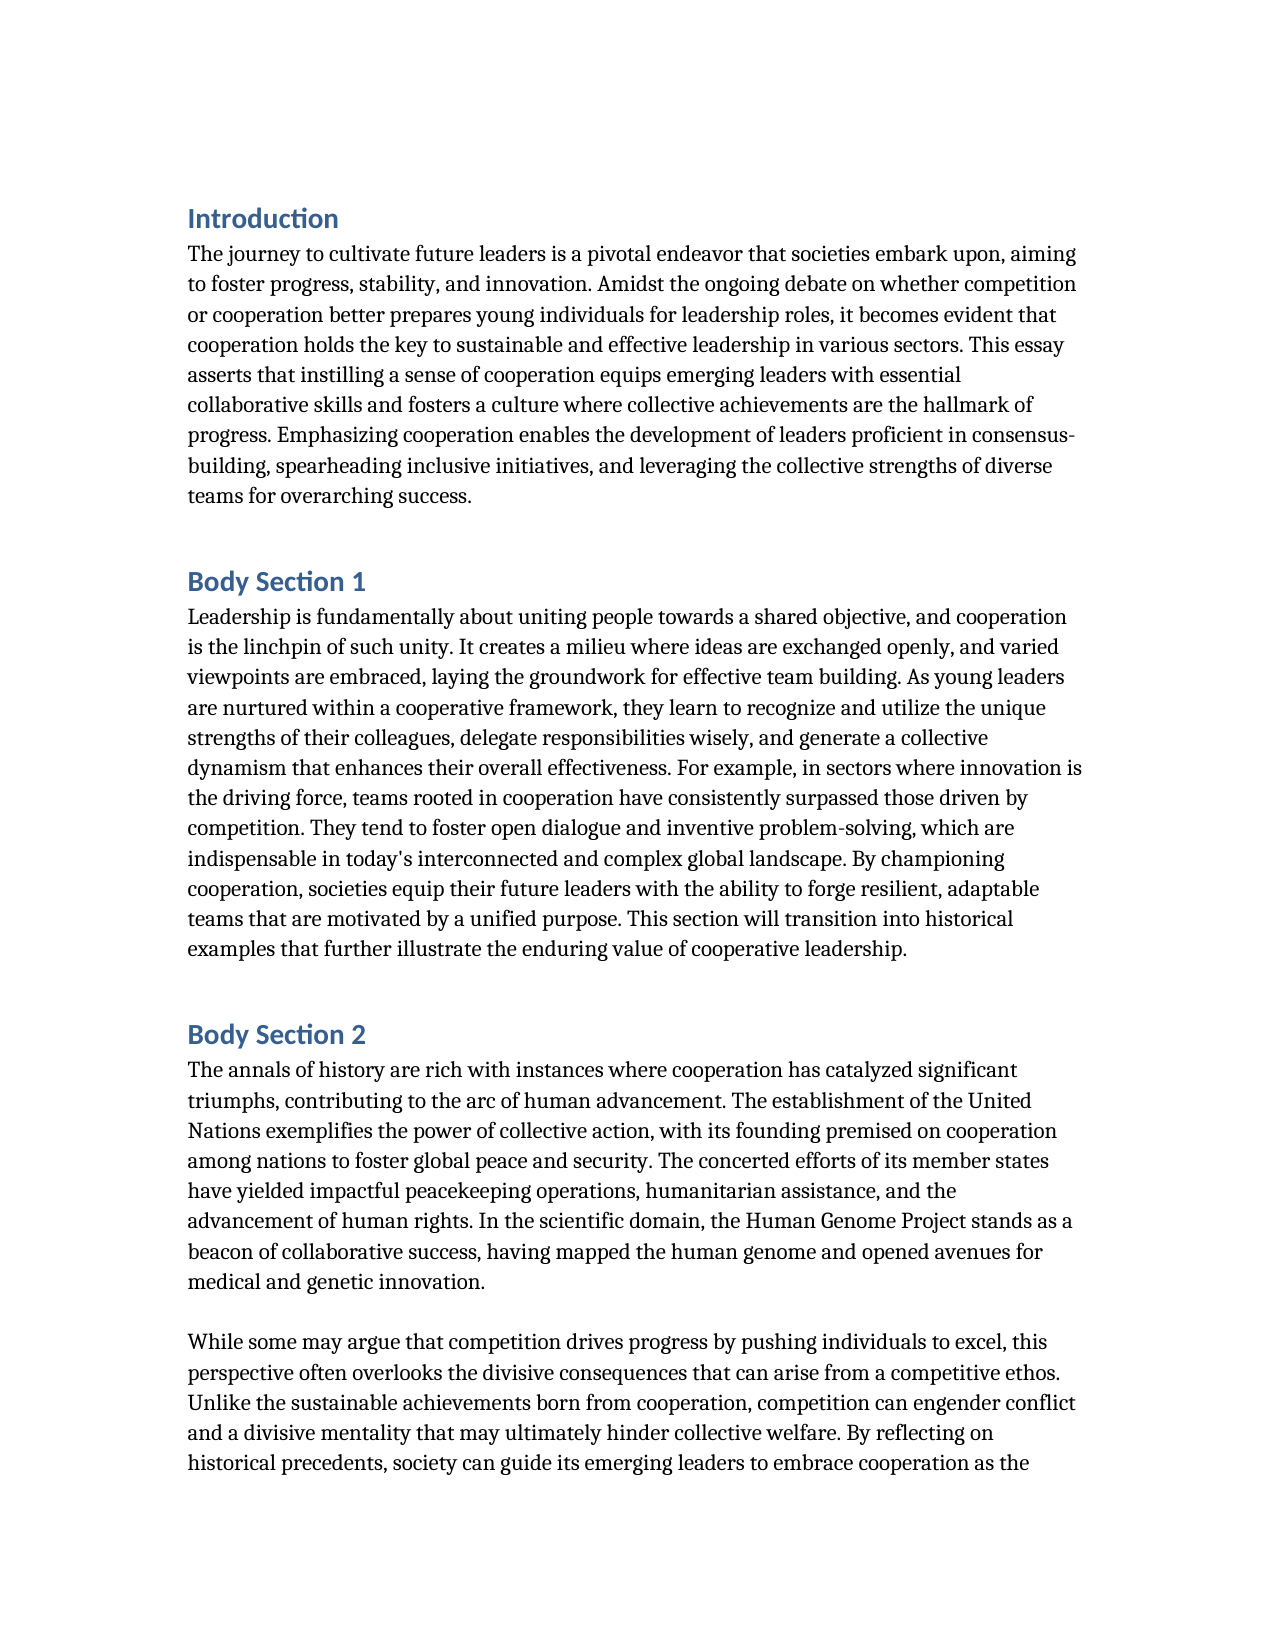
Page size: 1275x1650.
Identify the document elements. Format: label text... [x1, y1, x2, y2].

subtitle Body Section 1 [187, 563, 1087, 598]
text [187, 1057, 1087, 1476]
text The journey to cultivate future leaders is a pivotal endeavor that societies embark upon, aiming to foster progress, stability, and innovation. Amidst the ongoing debate on whether competition or cooperation better prepares young individuals for leadership roles, it becomes evident that cooperation holds the key to sustainable and effective leadership in various sectors. This essay asserts that instilling a sense of cooperation equips emerging leaders with essential collaborative skills and fosters a culture where collective achievements are the hallmark of progress. Emphasizing cooperation enables the development of leaders proficient in consensus-building, spearheading inclusive initiatives, and leveraging the collective strengths of diverse teams for overarching success. [187, 241, 1087, 509]
text Leadership is fundamentally about uniting people towards a shared objective, and cooperation is the linchpin of such unity. It creates a milieu where ideas are exchanged openly, and varied viewpoints are embraced, laying the groundwork for effective team building. As young leaders are nurtured within a cooperative framework, they learn to recognize and utilize the unique strengths of their colleagues, delegate responsibilities wisely, and generate a collective dynamism that enhances their overall effectiveness. For example, in sectors where innovation is the driving force, teams rooted in cooperation have consistently surpassed those driven by competition. They tend to foster open dialogue and inventive problem-solving, which are indispensable in today's interconnected and complex global landscape. By championing cooperation, societies equip their future leaders with the ability to forge resilient, adaptable teams that are motivated by a unified purpose. This section will transition into historical examples that further illustrate the enduring value of cooperative leadership. [187, 604, 1087, 962]
subtitle Body Section 2 [187, 1016, 1087, 1052]
subtitle Introduction [187, 200, 1087, 236]
